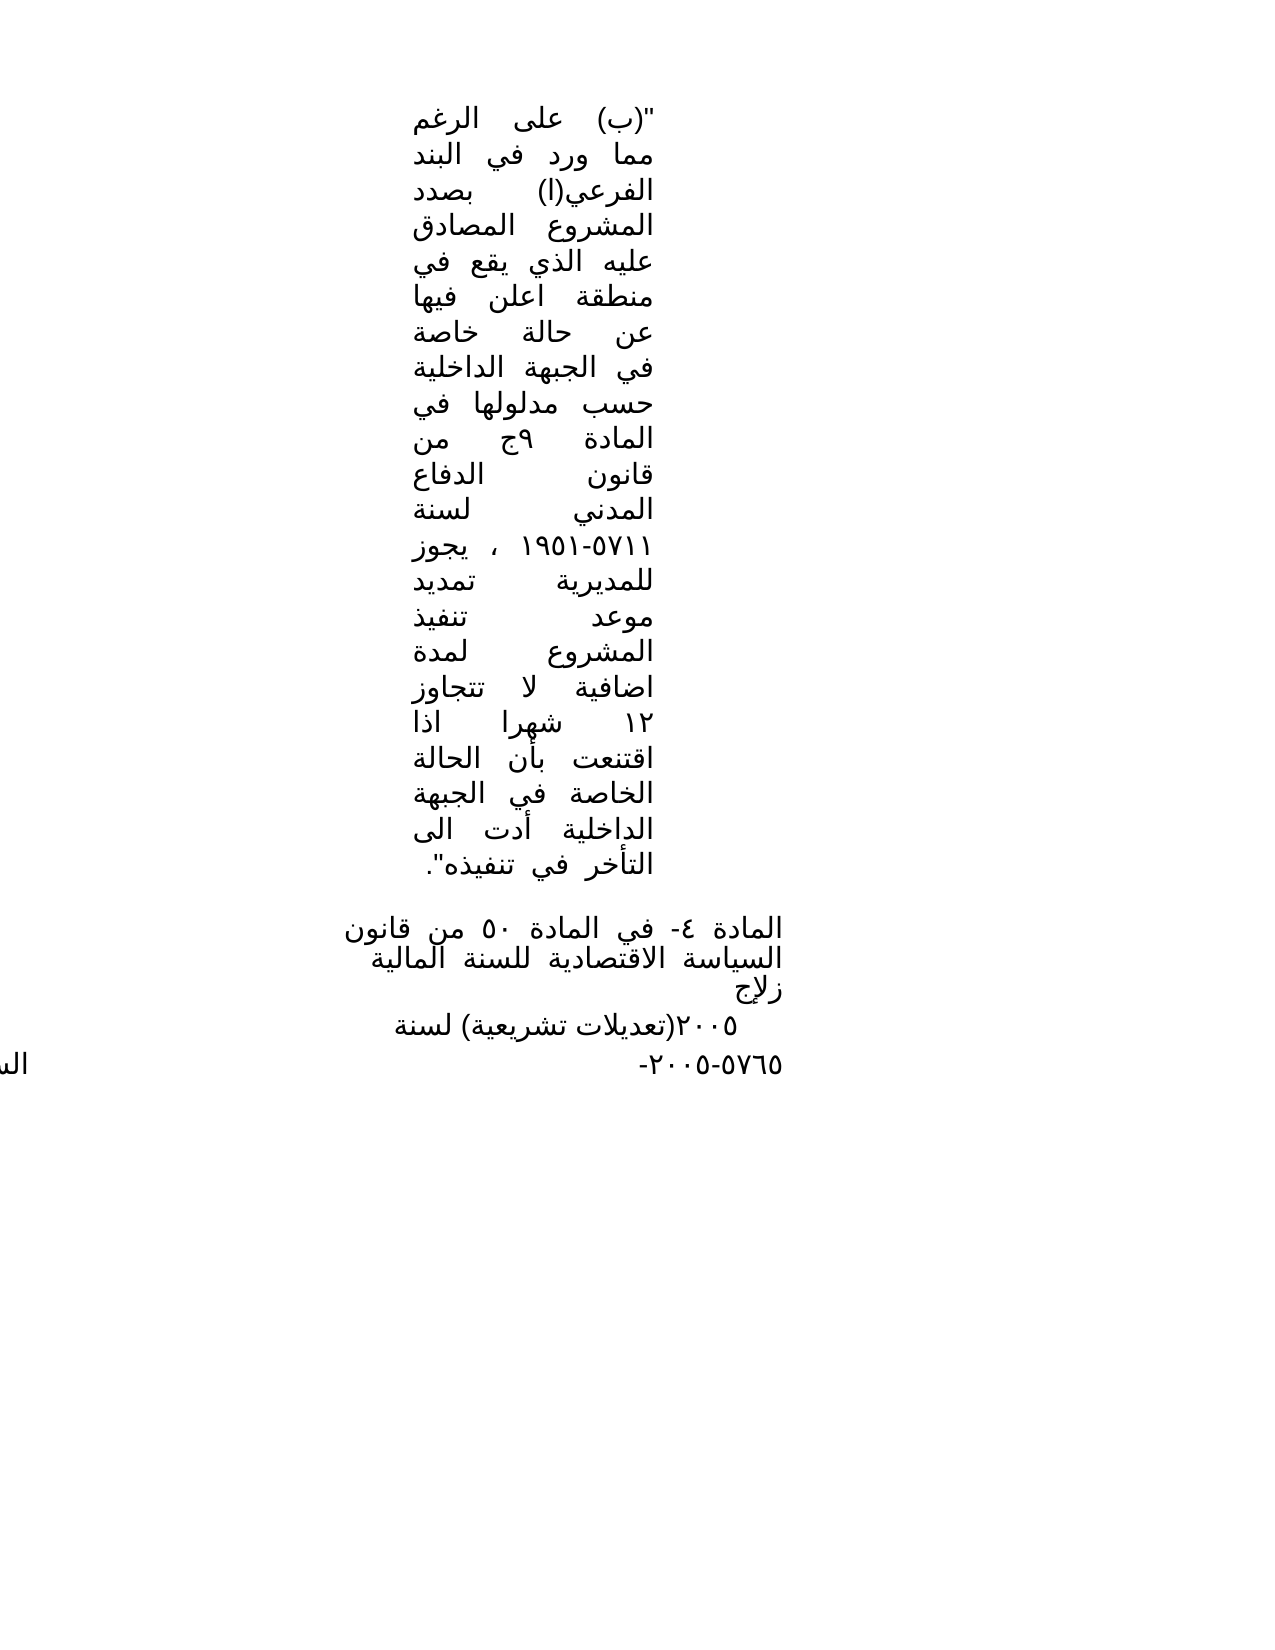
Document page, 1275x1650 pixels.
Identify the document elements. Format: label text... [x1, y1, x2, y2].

text ٢٠٠٥(تعديلات تشريعية) لسنة ٥٧٦٥-٢٠٠٥- السياسة [342, 1004, 783, 1083]
text المادة ٤- في المادة ٥٠ من قانون السياسة الاقتصادية للسنة المالية زلإج [342, 915, 783, 1004]
text "(ب) على الرغم مما ورد في البند الفرعي(ا) بصدد المشروع المصادق عليه الذي يقع في منطقة اعلن فيها عن حالة خاصة في الجبهة الداخلية حسب مدلولها في المادة ٩ج من قانون الدفاع المدني لسنة ٥٧١١-١٩٥١ ، يجوز للمديرية تمديد موعد تنفيذ المشروع لمدة اضافية لا تتجاوز ١٢ شهرا اذا اقتنعت بأن الحالة الخاصة في الجبهة الداخلية أدت الى التأخر في تنفيذه". [412, 101, 654, 882]
